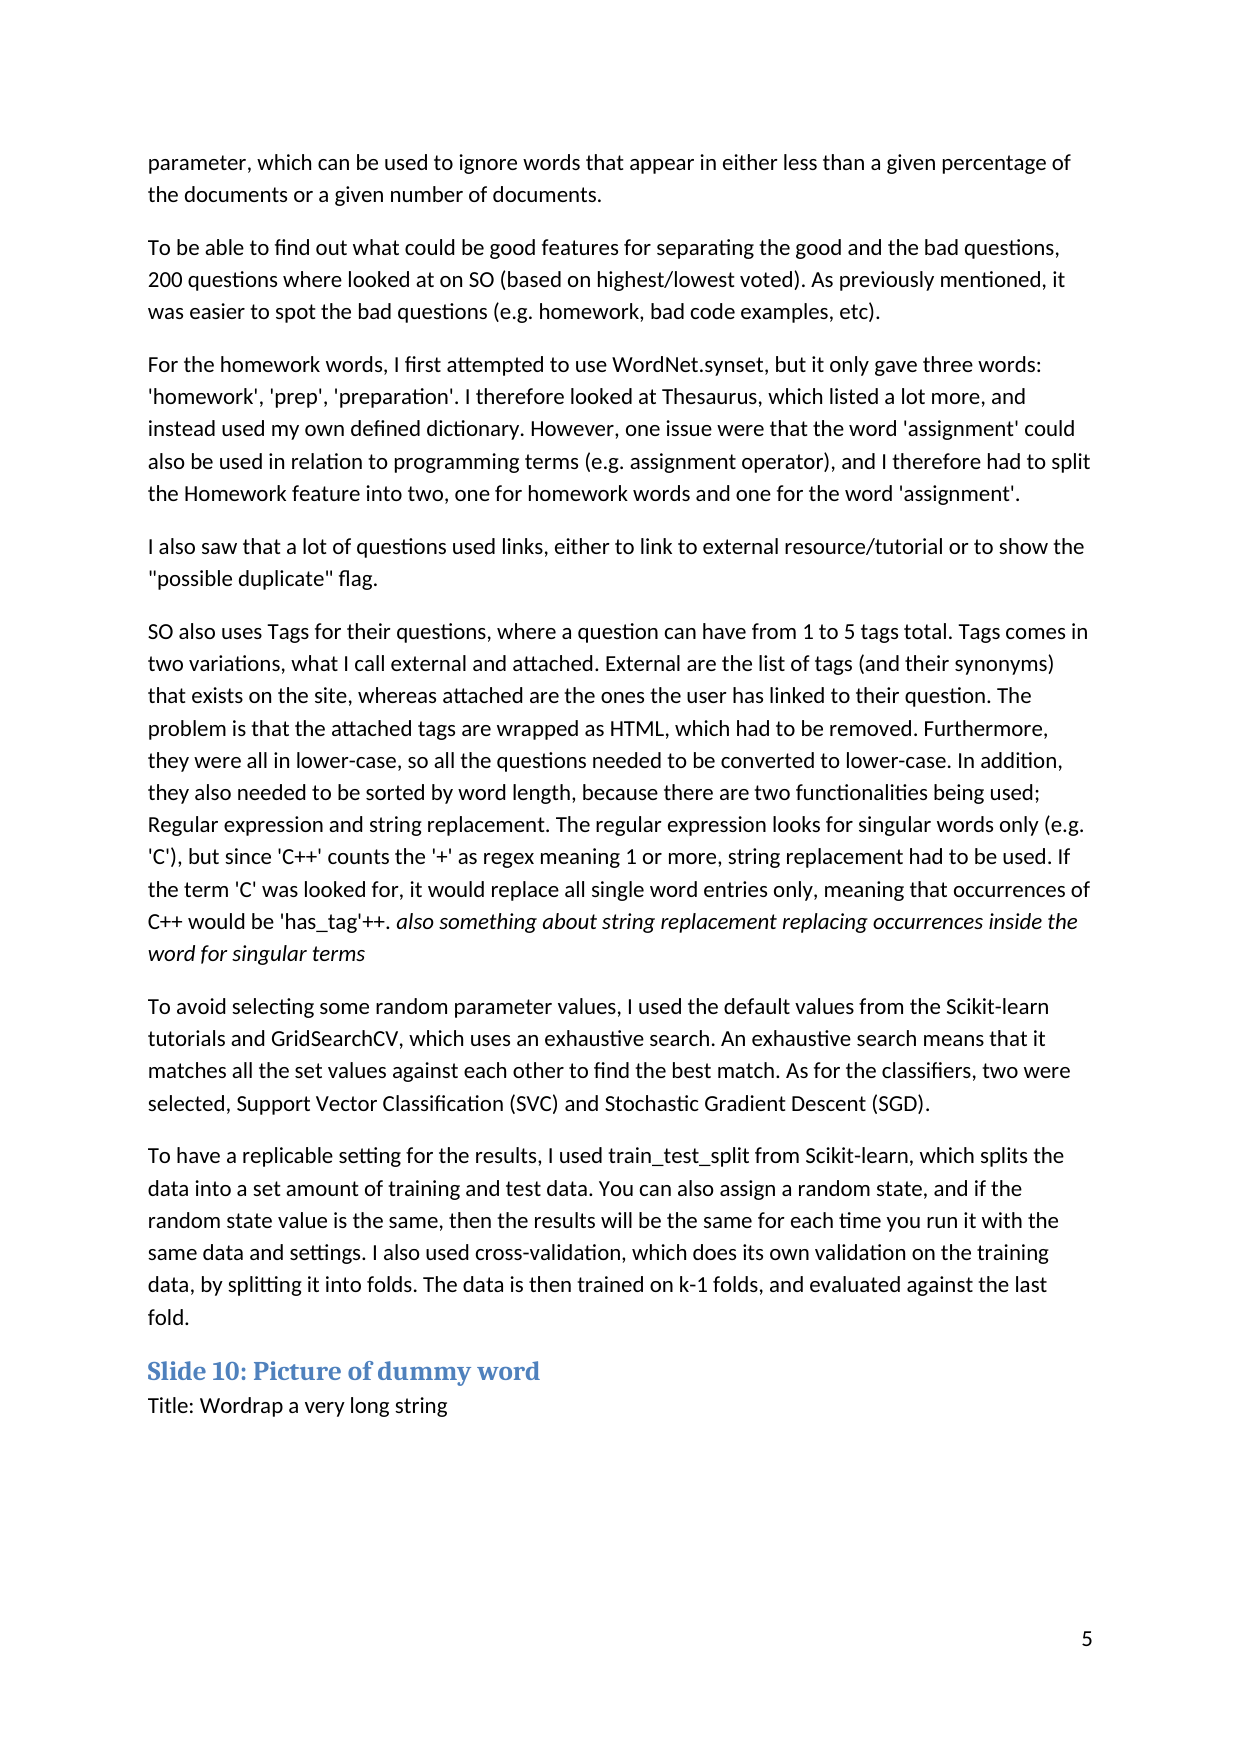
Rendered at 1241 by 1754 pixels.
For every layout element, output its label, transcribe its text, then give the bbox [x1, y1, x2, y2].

text I also saw that a lot of questions used links, either to link to external resource/tutorial or to show the "possible duplicate" flag. [148, 532, 1093, 592]
text To be able to find out what could be good features for separating the good and the bad questions, 200 questions where looked at on SO (based on highest/lowest voted). As previously mentioned, it was easier to spot the bad questions (e.g. homework, bad code examples, etc). [148, 233, 1093, 325]
text SO also uses Tags for their questions, where a question can have from 1 to 5 tags total. Tags comes in two variations, what I call external and attached. External are the list of tags (and their synonyms) that exists on the site, whereas attached are the ones the user has linked to their question. The problem is that the attached tags are wrapped as HTML, which had to be removed. Furthermore, they were all in lower-case, so all the questions needed to be converted to lower-case. In addition, they also needed to be sorted by word length, because there are two functionalities being used; Regular expression and string replacement. The regular expression looks for singular words only (e.g. 'C'), but since 'C++' counts the '+' as regex meaning 1 or more, string replacement had to be used. If the term 'C' was looked for, it would replace all single word entries only, meaning that occurrences of C++ would be 'has_tag'++. also something about string replacement replacing occurrences inside the word for singular terms [148, 617, 1093, 967]
text Title: Wordrap a very long string [148, 1391, 1093, 1419]
subtitle Slide 10: Picture of dummy word [148, 1356, 1093, 1387]
text For the homework words, I first attempted to use WordNet.synset, but it only gave three words: 'homework', 'prep', 'preparation'. I therefore looked at Thesaurus, which listed a lot more, and instead used my own defined dictionary. However, one issue were that the word 'assignment' could also be used in relation to programming terms (e.g. assignment operator), and I therefore had to split the Homework feature into two, one for homework words and one for the word 'assignment'. [148, 350, 1093, 507]
text To have a replicable setting for the results, I used train_test_split from Scikit-learn, which splits the data into a set amount of training and test data. You can also assign a random state, and if the random state value is the same, then the results will be the same for each time you run it with the same data and settings. I also used cross-validation, which does its own validation on the training data, by splitting it into folds. The data is then trained on k-1 folds, and evaluated against the last fold. [148, 1142, 1093, 1331]
text To avoid selecting some random parameter values, I used the default values from the Scikit-learn tutorials and GridSearchCV, which uses an exhaustive search. An exhaustive search means that it matches all the set values against each other to find the best match. As for the classifiers, two were selected, Support Vector Classification (SVC) and Stochastic Gradient Descent (SGD). [148, 992, 1093, 1117]
